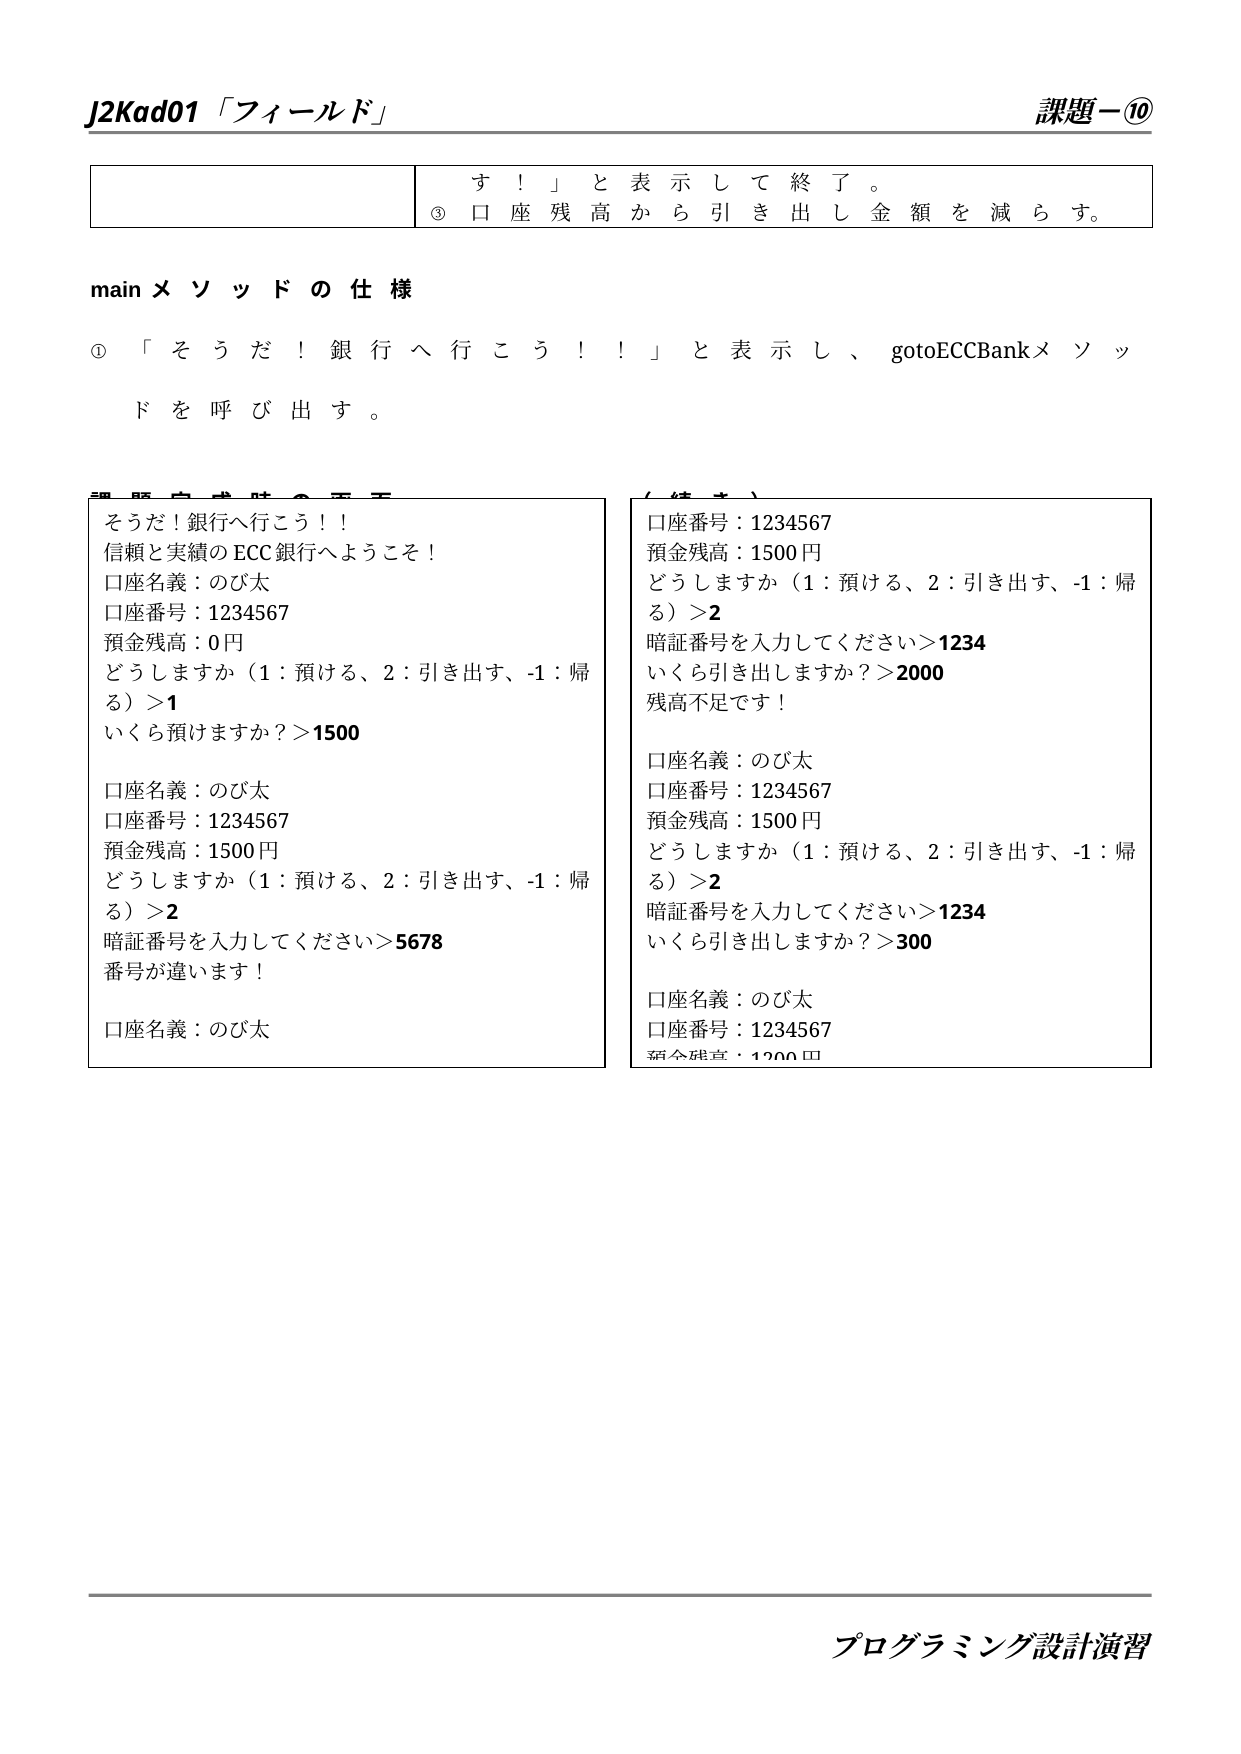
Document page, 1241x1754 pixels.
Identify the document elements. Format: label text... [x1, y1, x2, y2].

text mainメソッドの仕様 [90, 258, 1151, 318]
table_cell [416, 166, 1152, 227]
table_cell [91, 166, 414, 227]
list 「そうだ！銀行へ行こう！！」と表示し、gotoECCBankメソッドを呼び出す。 [90, 318, 1151, 440]
text 課題完成時の画面 （続き） [90, 470, 1151, 531]
